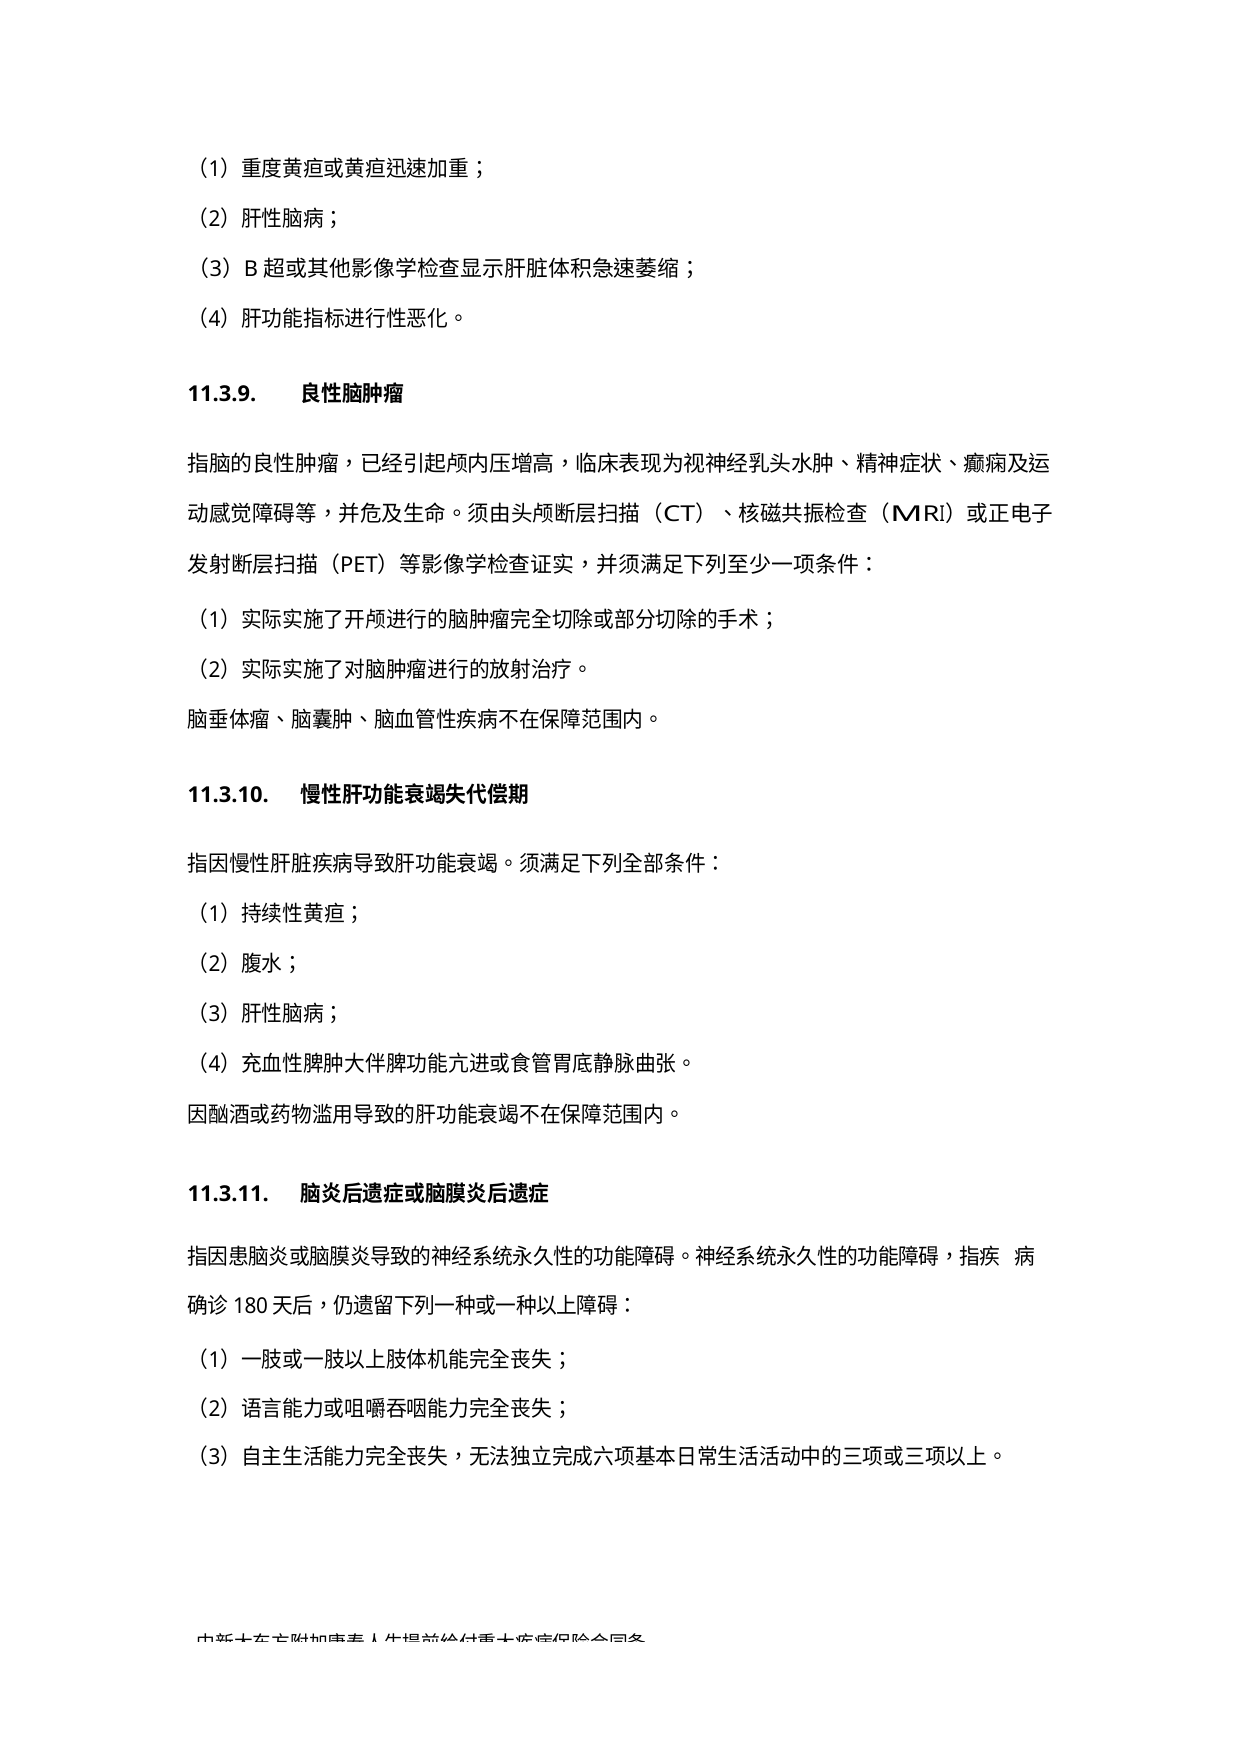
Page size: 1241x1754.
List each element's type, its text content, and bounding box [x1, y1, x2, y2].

subtitle 慢性肝功能衰竭失代偿期 [187, 779, 1065, 808]
text （3）自主生活能力完全丧失，无法独立完成六项基本日常生活活动中的三项或三项以上。 [187, 1441, 1065, 1471]
text （4）肝功能指标进行性恶化。 [187, 303, 1065, 333]
text （2）语言能力或咀嚼吞咽能力完全丧失； [187, 1392, 1065, 1422]
text （4）充血性脾肿大伴脾功能亢进或食管胃底静脉曲张。 因酗酒或药物滥用导致的肝功能衰竭不在保障范围内。 [187, 1048, 723, 1128]
text （2）肝性脑病； [187, 203, 1065, 233]
text （1）一肢或一肢以上肢体机能完全丧失； [187, 1344, 1065, 1373]
text （2）腹水； [187, 948, 1065, 978]
text （1）重度黄疸或黄疸迅速加重； [187, 153, 1065, 183]
text （3）B 超或其他影像学检查显示肝脏体积急速萎缩； [187, 253, 1065, 283]
text （3）肝性脑病； [187, 998, 1065, 1028]
text （1）实际实施了开颅进行的脑肿瘤完全切除或部分切除的手术； [187, 604, 1065, 634]
text 指脑的良性肿瘤，已经引起颅内压增高，临床表现为视神经乳头水肿、精神症状、癫痫及运动感觉障碍等，并危及生命。须由头颅断层扫描（CT）、核磁共振检查（MRI）或正电子发射断层扫描（PET）等影像学检查证实，并须满足下列至少一项条件： [187, 448, 1053, 579]
subtitle 脑炎后遗症或脑膜炎后遗症 [187, 1178, 1065, 1208]
text 脑垂体瘤、脑囊肿、脑血管性疾病不在保障范围内。 [187, 704, 1065, 733]
text （1）持续性黄疸； [187, 898, 1065, 928]
text 指因患脑炎或脑膜炎导致的神经系统永久性的功能障碍。神经系统永久性的功能障碍，指疾 病确诊180天后，仍遗留下列一种或一种以上障碍： [187, 1241, 1053, 1320]
text （2）实际实施了对脑肿瘤进行的放射治疗。 [187, 654, 1065, 684]
subtitle 良性脑肿瘤 [187, 378, 1065, 408]
text 指因慢性肝脏疾病导致肝功能衰竭。须满足下列全部条件： [187, 848, 1065, 878]
